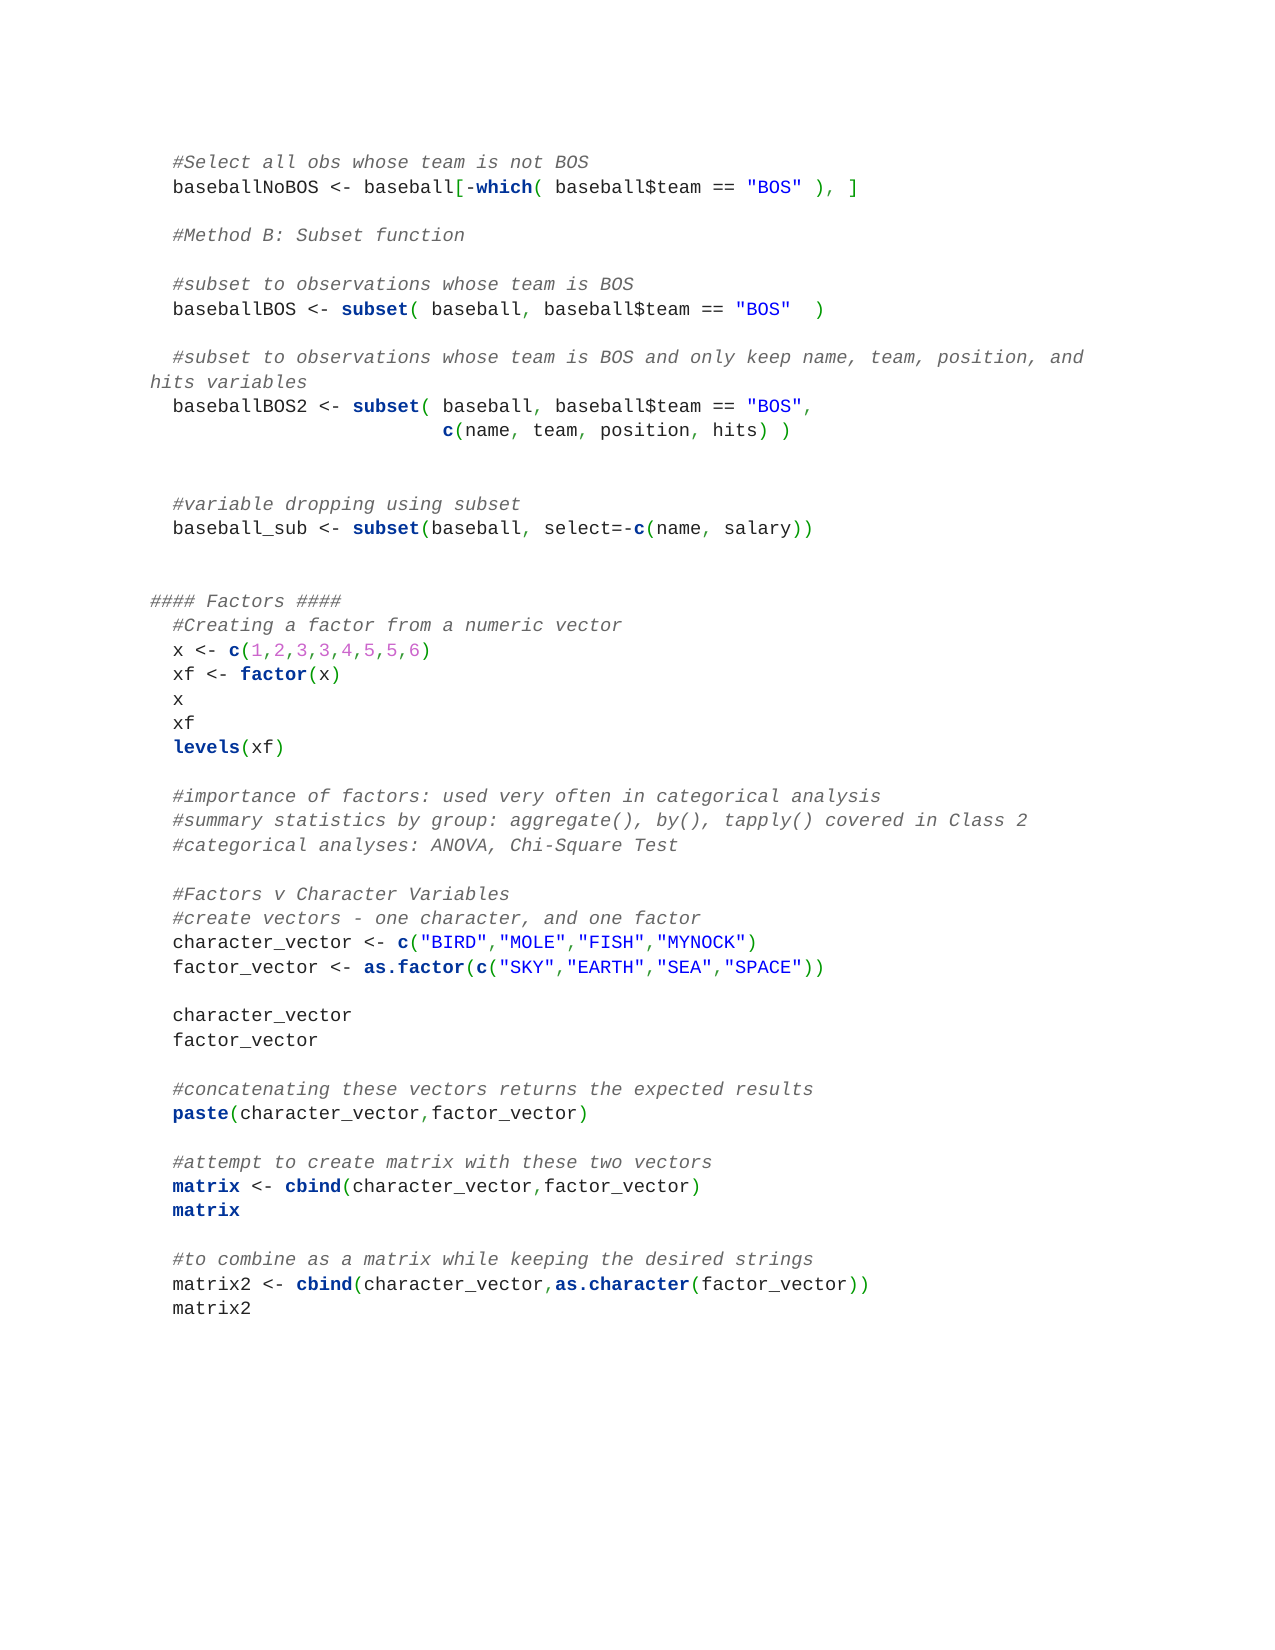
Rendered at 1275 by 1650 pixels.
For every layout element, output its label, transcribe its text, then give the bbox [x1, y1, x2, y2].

text xf <- factor(x) [150, 662, 1125, 686]
text levels(xf) [150, 735, 1125, 759]
text #### Factors #### [150, 589, 1125, 613]
text #Select all obs whose team is not BOS [150, 150, 1125, 174]
text #subset to observations whose team is BOS [150, 272, 1125, 296]
text character_vector [150, 1003, 1125, 1027]
text character_vector <- c("BIRD","MOLE","FISH","MYNOCK") [150, 930, 1125, 954]
text matrix [150, 1198, 1125, 1222]
text matrix <- cbind(character_vector,factor_vector) [150, 1174, 1125, 1198]
text #Factors v Character Variables [150, 881, 1125, 906]
text factor_vector [150, 1027, 1125, 1052]
text baseball_sub <- subset(baseball, select=-c(name, salary)) [150, 516, 1125, 540]
text x [150, 686, 1125, 711]
text #summary statistics by group: aggregate(), by(), tapply() covered in Class 2 [150, 808, 1125, 832]
text baseballBOS2 <- subset( baseball, baseball$team == "BOS", [150, 394, 1125, 418]
text #Method B: Subset function [150, 223, 1125, 247]
text x <- c(1,2,3,3,4,5,5,6) [150, 637, 1125, 662]
text #Creating a factor from a numeric vector [150, 613, 1125, 637]
text #importance of factors: used very often in categorical analysis [150, 784, 1125, 808]
text #variable dropping using subset [150, 491, 1125, 516]
text #to combine as a matrix while keeping the desired strings [150, 1247, 1125, 1271]
text c(name, team, position, hits) ) [150, 418, 1125, 442]
text #categorical analyses: ANOVA, Chi-Square Test [150, 832, 1125, 857]
text matrix2 [150, 1296, 1125, 1320]
text #create vectors - one character, and one factor [150, 906, 1125, 930]
text matrix2 <- cbind(character_vector,as.character(factor_vector)) [150, 1271, 1125, 1296]
text #subset to observations whose team is BOS and only keep name, team, position, and hits variables [150, 345, 1125, 394]
text #attempt to create matrix with these two vectors [150, 1149, 1125, 1174]
text factor_vector <- as.factor(c("SKY","EARTH","SEA","SPACE")) [150, 954, 1125, 979]
text paste(character_vector,factor_vector) [150, 1101, 1125, 1125]
text xf [150, 711, 1125, 735]
text baseballBOS <- subset( baseball, baseball$team == "BOS" ) [150, 296, 1125, 321]
text #concatenating these vectors returns the expected results [150, 1076, 1125, 1101]
text baseballNoBOS <- baseball[-which( baseball$team == "BOS" ), ] [150, 174, 1125, 199]
